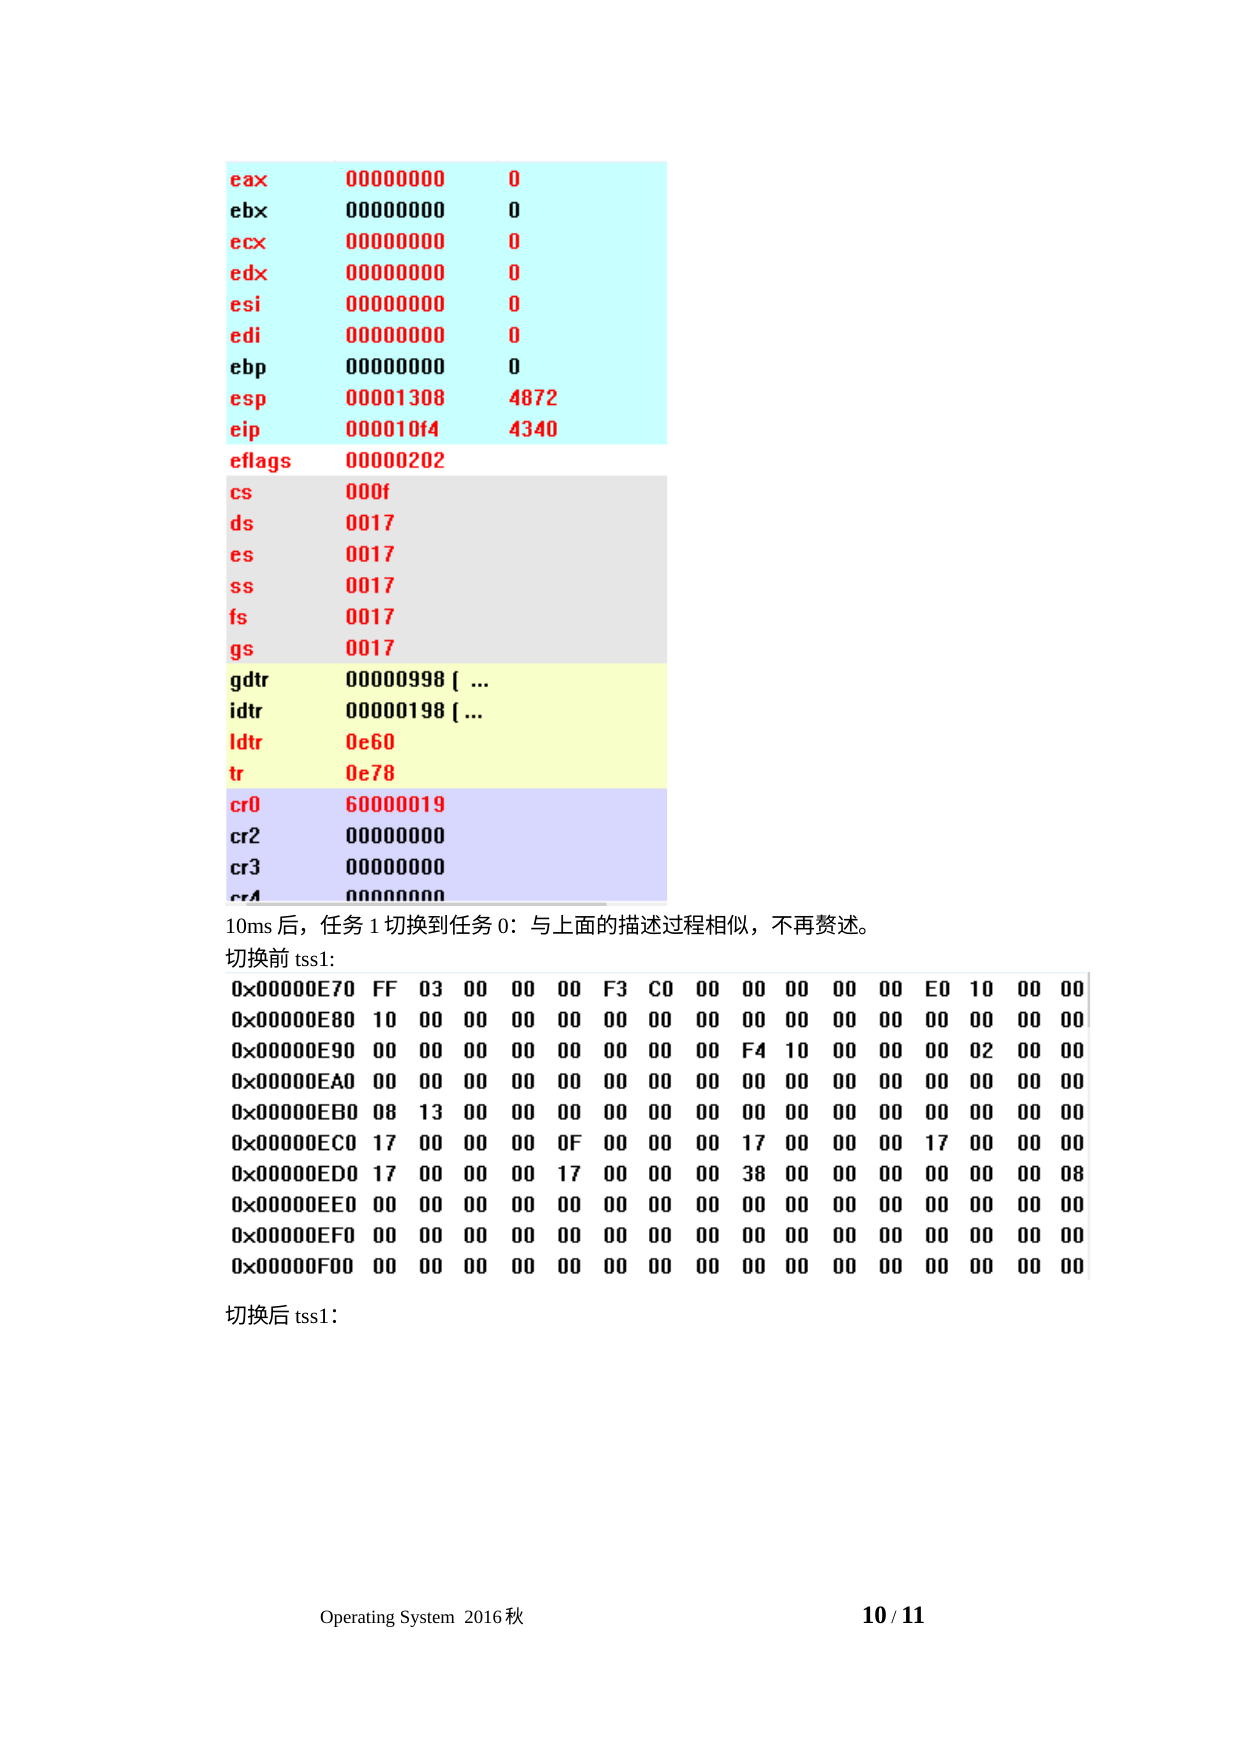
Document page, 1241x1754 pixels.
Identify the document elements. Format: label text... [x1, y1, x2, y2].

list 切换后tss1： [225, 1298, 1053, 1330]
picture [225, 972, 1091, 1280]
list 10ms后，任务1切换到任务0：与上面的描述过程相似，不再赘述。 [225, 908, 1053, 940]
list 切换前tss1: [225, 940, 1053, 972]
picture [225, 160, 668, 906]
